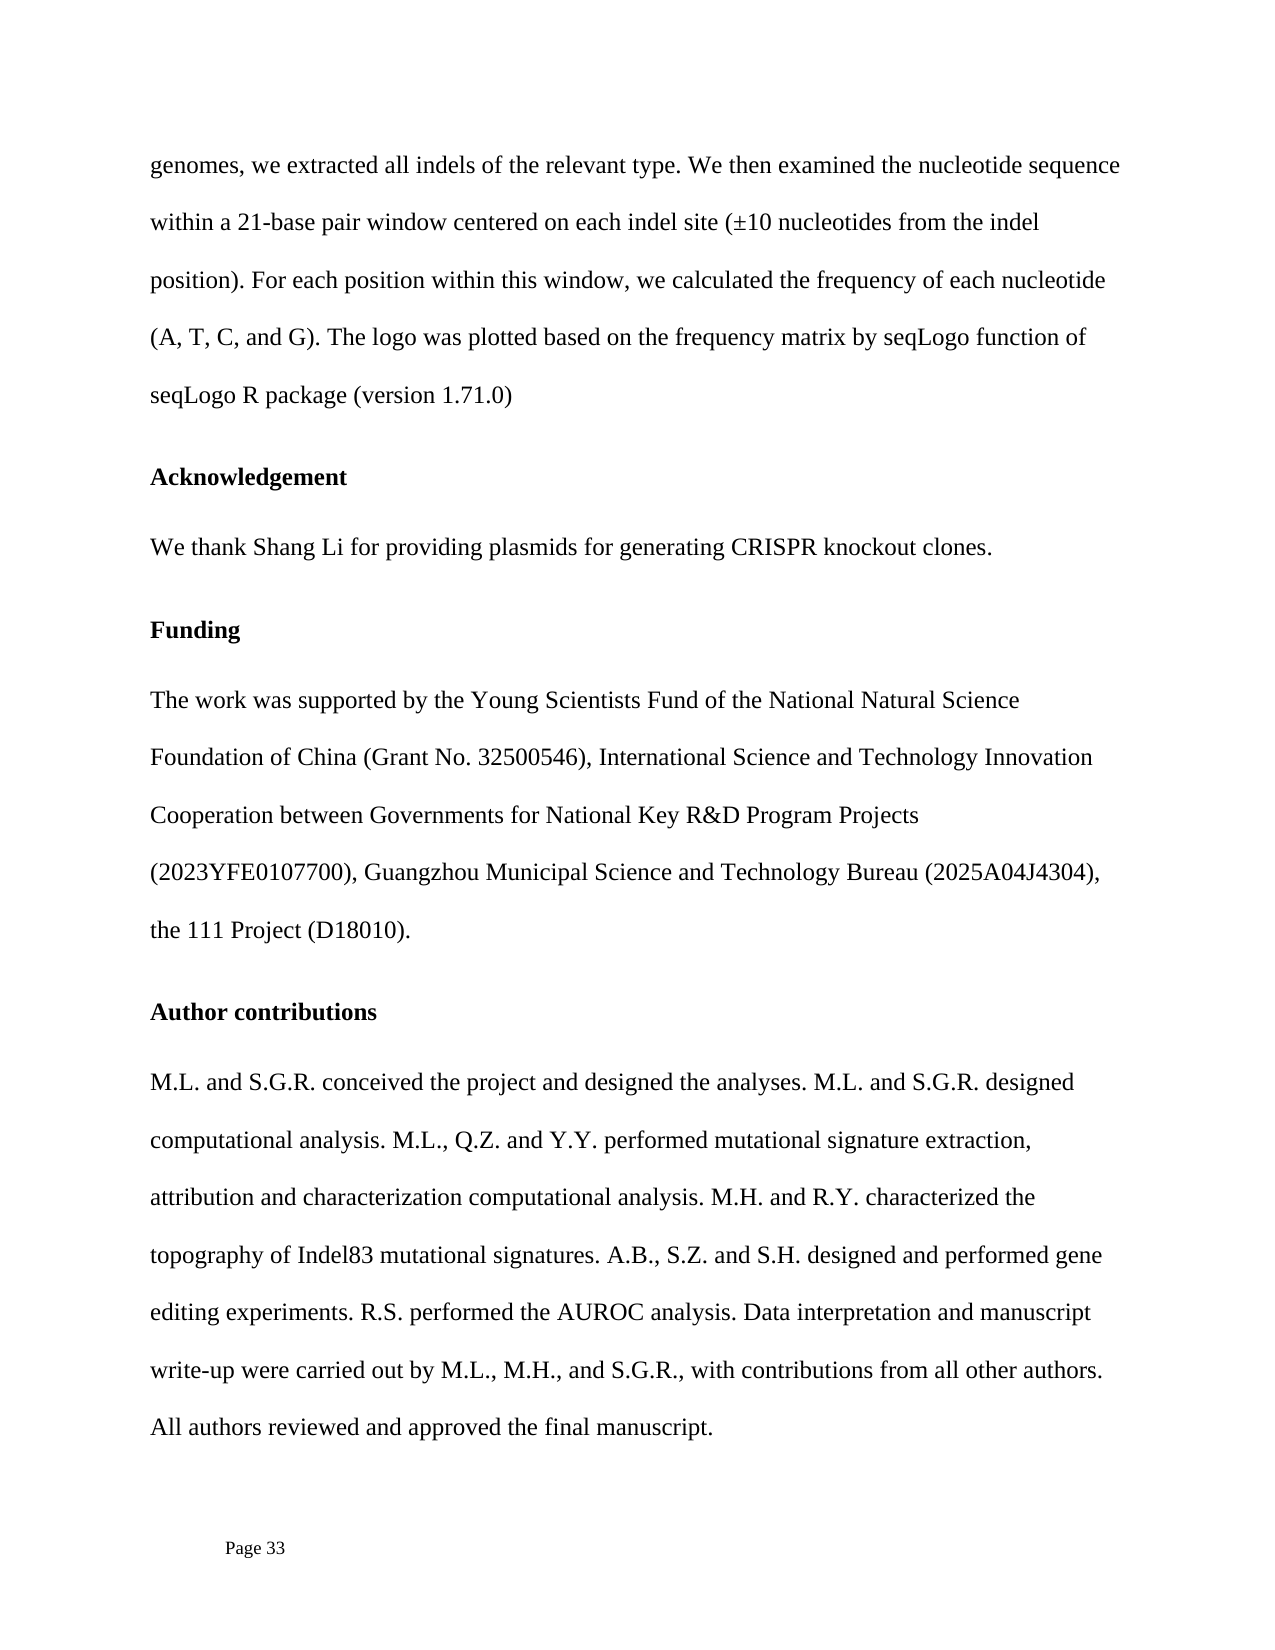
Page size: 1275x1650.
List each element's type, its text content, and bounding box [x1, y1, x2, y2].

subtitle Acknowledgement [150, 462, 1125, 491]
text The work was supported by the Young Scientists Fund of the National Natural Science Foundation of China (Grant No. 32500546), International Science and Technology Innovation Cooperation between Governments for National Key R&D Program Projects (2023YFE0107700), Guangzhou Municipal Science and Technology Bureau (2025A04J4304), the 111 Project (D18010). [150, 685, 1125, 944]
text M.L. and S.G.R. conceived the project and designed the analyses. M.L. and S.G.R. designed computational analysis. M.L., Q.Z. and Y.Y. performed mutational signature extraction, attribution and characterization computational analysis. M.H. and R.Y. characterized the topography of Indel83 mutational signatures. A.B., S.Z. and S.H. designed and performed gene editing experiments. R.S. performed the AUROC analysis. Data interpretation and manuscript write-up were carried out by M.L., M.H., and S.G.R., with contributions from all other authors. All authors reviewed and approved the final manuscript. [150, 1067, 1125, 1441]
text We thank Shang Li for providing plasmids for generating CRISPR knockout clones. [150, 532, 1125, 561]
subtitle Author contributions [150, 997, 1125, 1026]
subtitle Funding [150, 615, 1125, 644]
